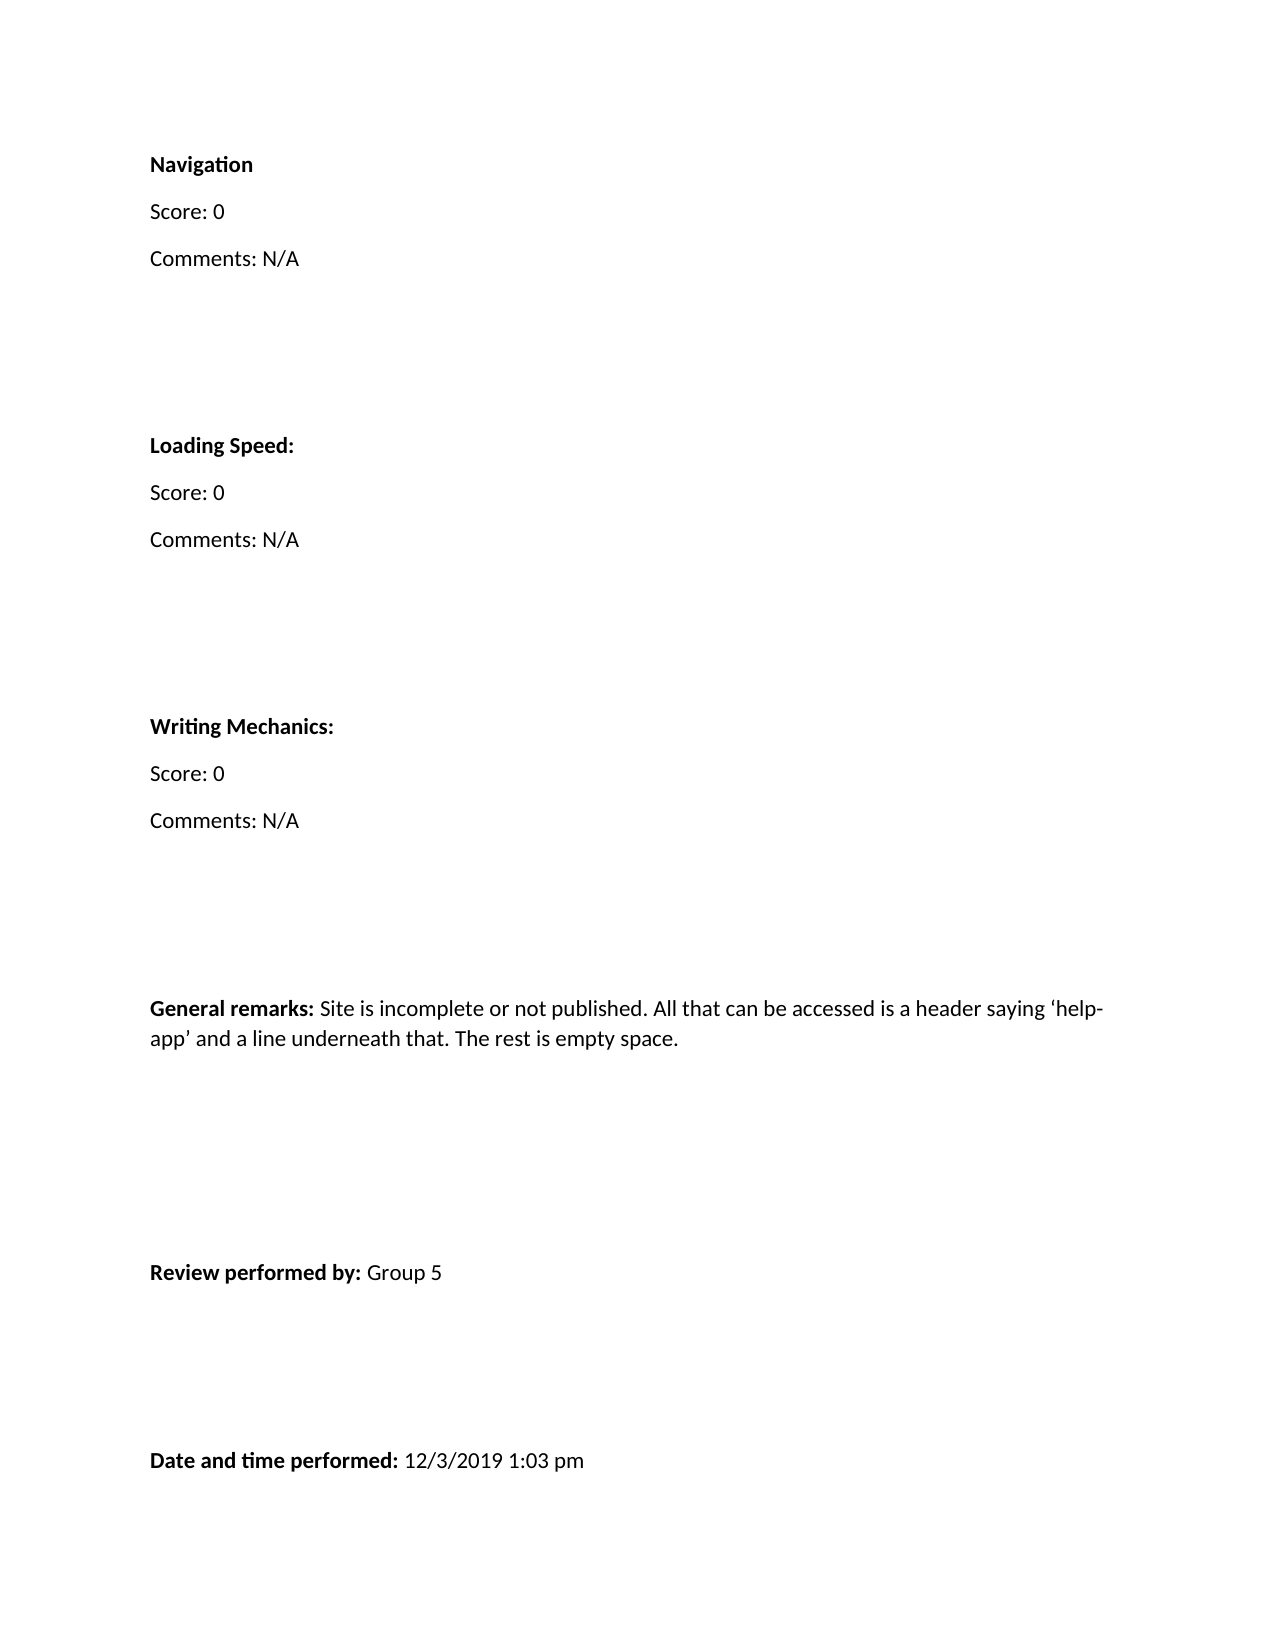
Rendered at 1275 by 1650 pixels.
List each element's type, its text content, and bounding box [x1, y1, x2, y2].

text Loading Speed: [150, 431, 1125, 459]
text Date and time performed: 12/3/2019 1:03 pm [150, 1446, 1125, 1474]
text Navigation [150, 150, 1125, 178]
text Comments: N/A [150, 806, 1125, 834]
text Score: 0 [150, 197, 1125, 225]
text Comments: N/A [150, 244, 1125, 272]
text Score: 0 [150, 478, 1125, 506]
text Comments: N/A [150, 525, 1125, 553]
text Score: 0 [150, 759, 1125, 787]
text General remarks: Site is incomplete or not published. All that can be accessed is a header saying ‘help-app’ and a line underneath that. The rest is empty space. [150, 994, 1125, 1052]
text Review performed by: Group 5 [150, 1258, 1125, 1286]
text Writing Mechanics: [150, 712, 1125, 741]
